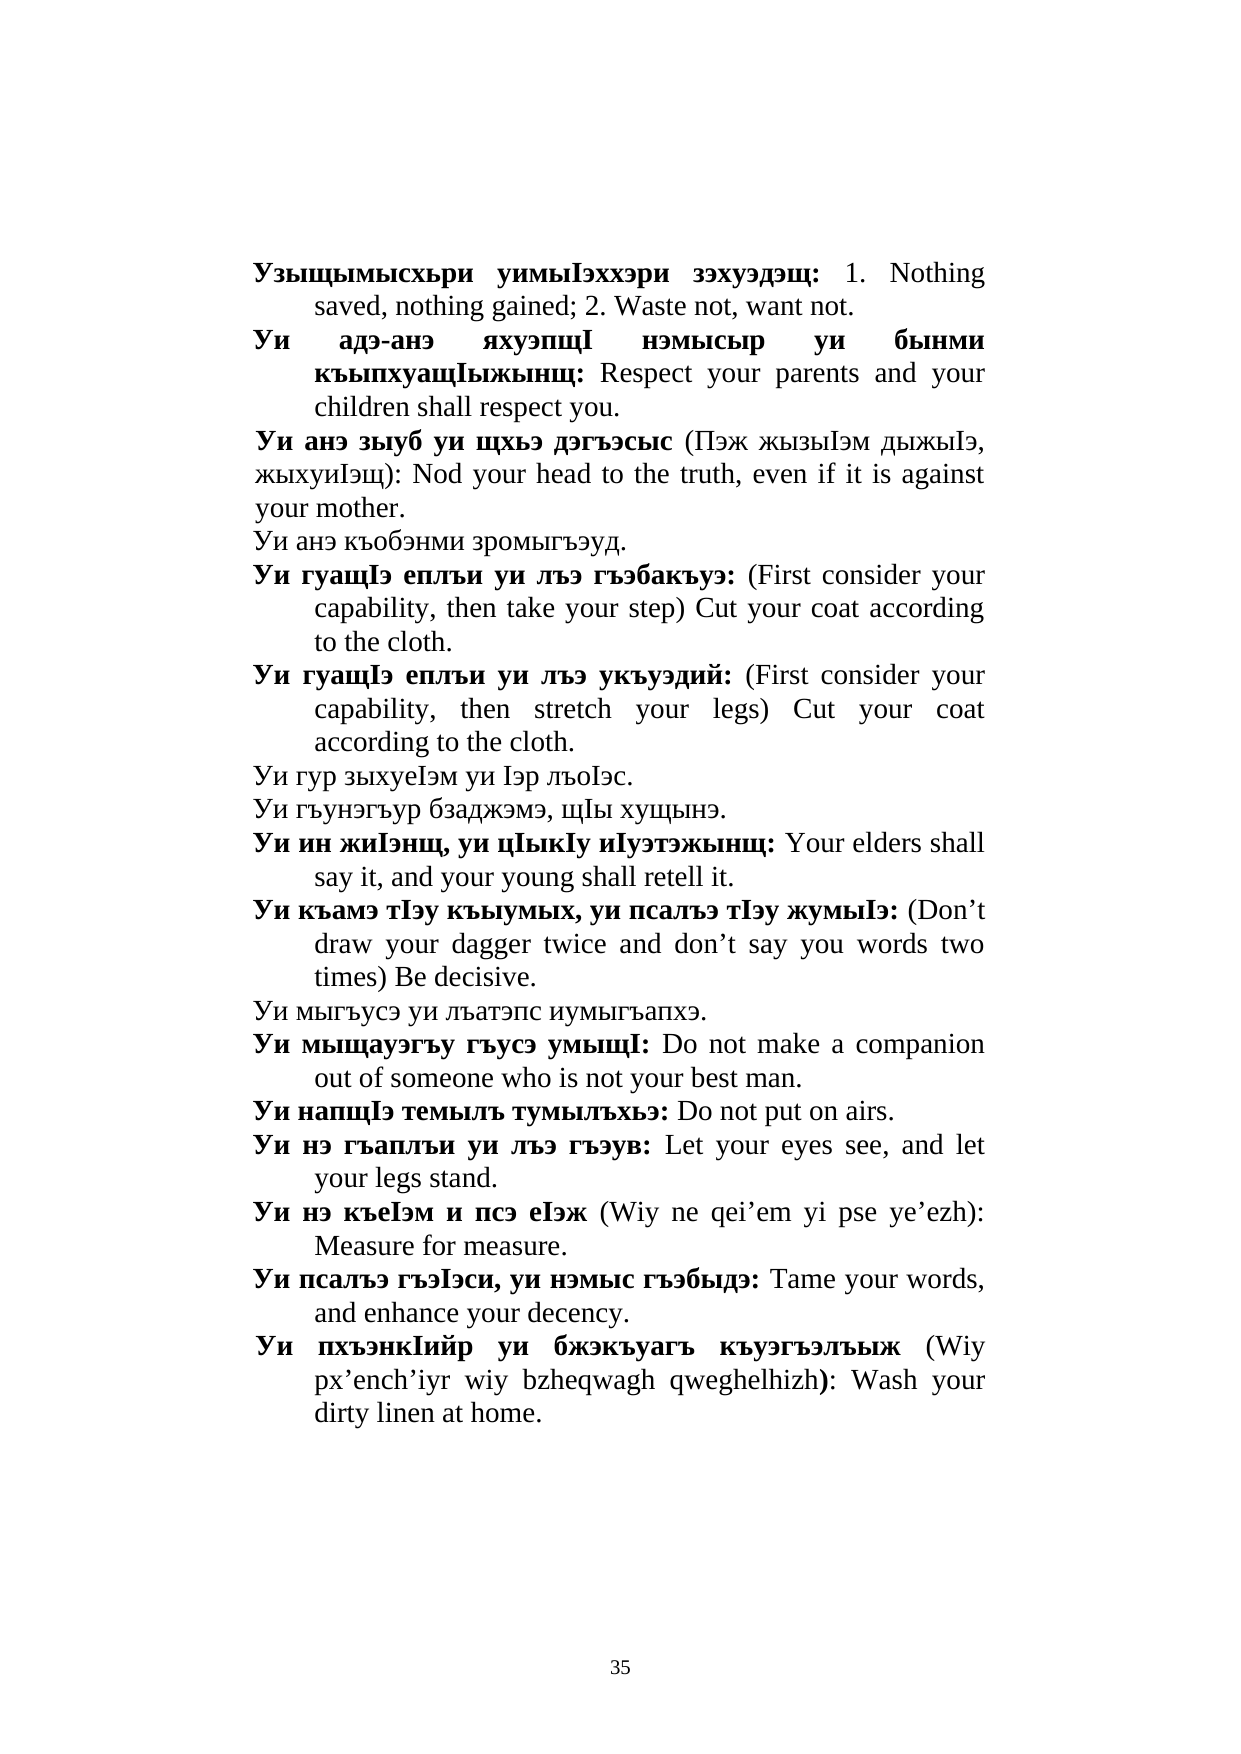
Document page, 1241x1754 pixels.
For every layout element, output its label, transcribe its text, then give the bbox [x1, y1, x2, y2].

text Уи гъунэгъур бзаджэмэ, щIы хущынэ. [252, 792, 985, 825]
text Уи гур зыхуеIэм уи Iэр лъоIэс. [252, 758, 985, 792]
text Уи ин жиIэнщ, уи цIыкIу иIуэтэжынщ: Your elders shall say it, and your young shall retell it. [252, 825, 985, 892]
text Уи гуащIэ еплъи уи лъэ гъэбакъуэ: (First consider your capability, then take your step) Cut your coat according to the cloth. [252, 557, 985, 657]
text Уи гуащIэ еплъи уи лъэ укъуэдий: (First consider your capability, then stretch your legs) Cut your coat according to the cloth. [252, 657, 985, 758]
text Узыщымысхьри уимыIэххэри зэхуэдэщ: 1. Nothing saved, nothing gained; 2. Waste not, want not. [252, 255, 985, 322]
text Уи нэ къеIэм и псэ еIэж (Wiy ne qei’em yi pse ye’ezh): Measure for measure. [252, 1194, 985, 1261]
text Уи къамэ тIэу къыумых, уи псалъэ тIэу жумыIэ: (Don’t draw your dagger twice and don’t say you words two times) Be decisive. [252, 892, 985, 993]
text Уи анэ зыуб уи щхьэ дэгъэсыс (Пэж жызыIэм дыжыIэ, жыхуиIэщ): Nod your head to the truth, even if it is against your mother. [255, 423, 985, 523]
text Уи мыгъусэ уи лъатэпс иумыгъапхэ. [252, 993, 985, 1026]
text Уи нэ гъаплъи уи лъэ гъэув: Let your eyes see, and let your legs stand. [252, 1127, 985, 1194]
text Уи пхъэнкIийр уи бжэкъуагъ къуэгъэлъыж (Wiy px’ench’iyr wiy bzheqwagh qweghelhizh): Wash your dirty linen at home. [255, 1328, 985, 1429]
text Уи мыщауэгъу гъусэ умыщI: Do not make a companion out of someone who is not your best man. [252, 1026, 985, 1093]
text Уи напщIэ темылъ тумылъхьэ: Do not put on airs. [252, 1093, 985, 1127]
text Уи адэ-анэ яхуэпщI нэмысыр уи бынми къыпхуащIыжынщ: Respect your parents and your children shall respect you. [252, 322, 985, 423]
text Уи анэ къобэнми зромыгъэуд. [252, 523, 985, 557]
text Уи псалъэ гъэIэси, уи нэмыс гъэбыдэ: Tame your words, and enhance your decency. [252, 1261, 985, 1328]
